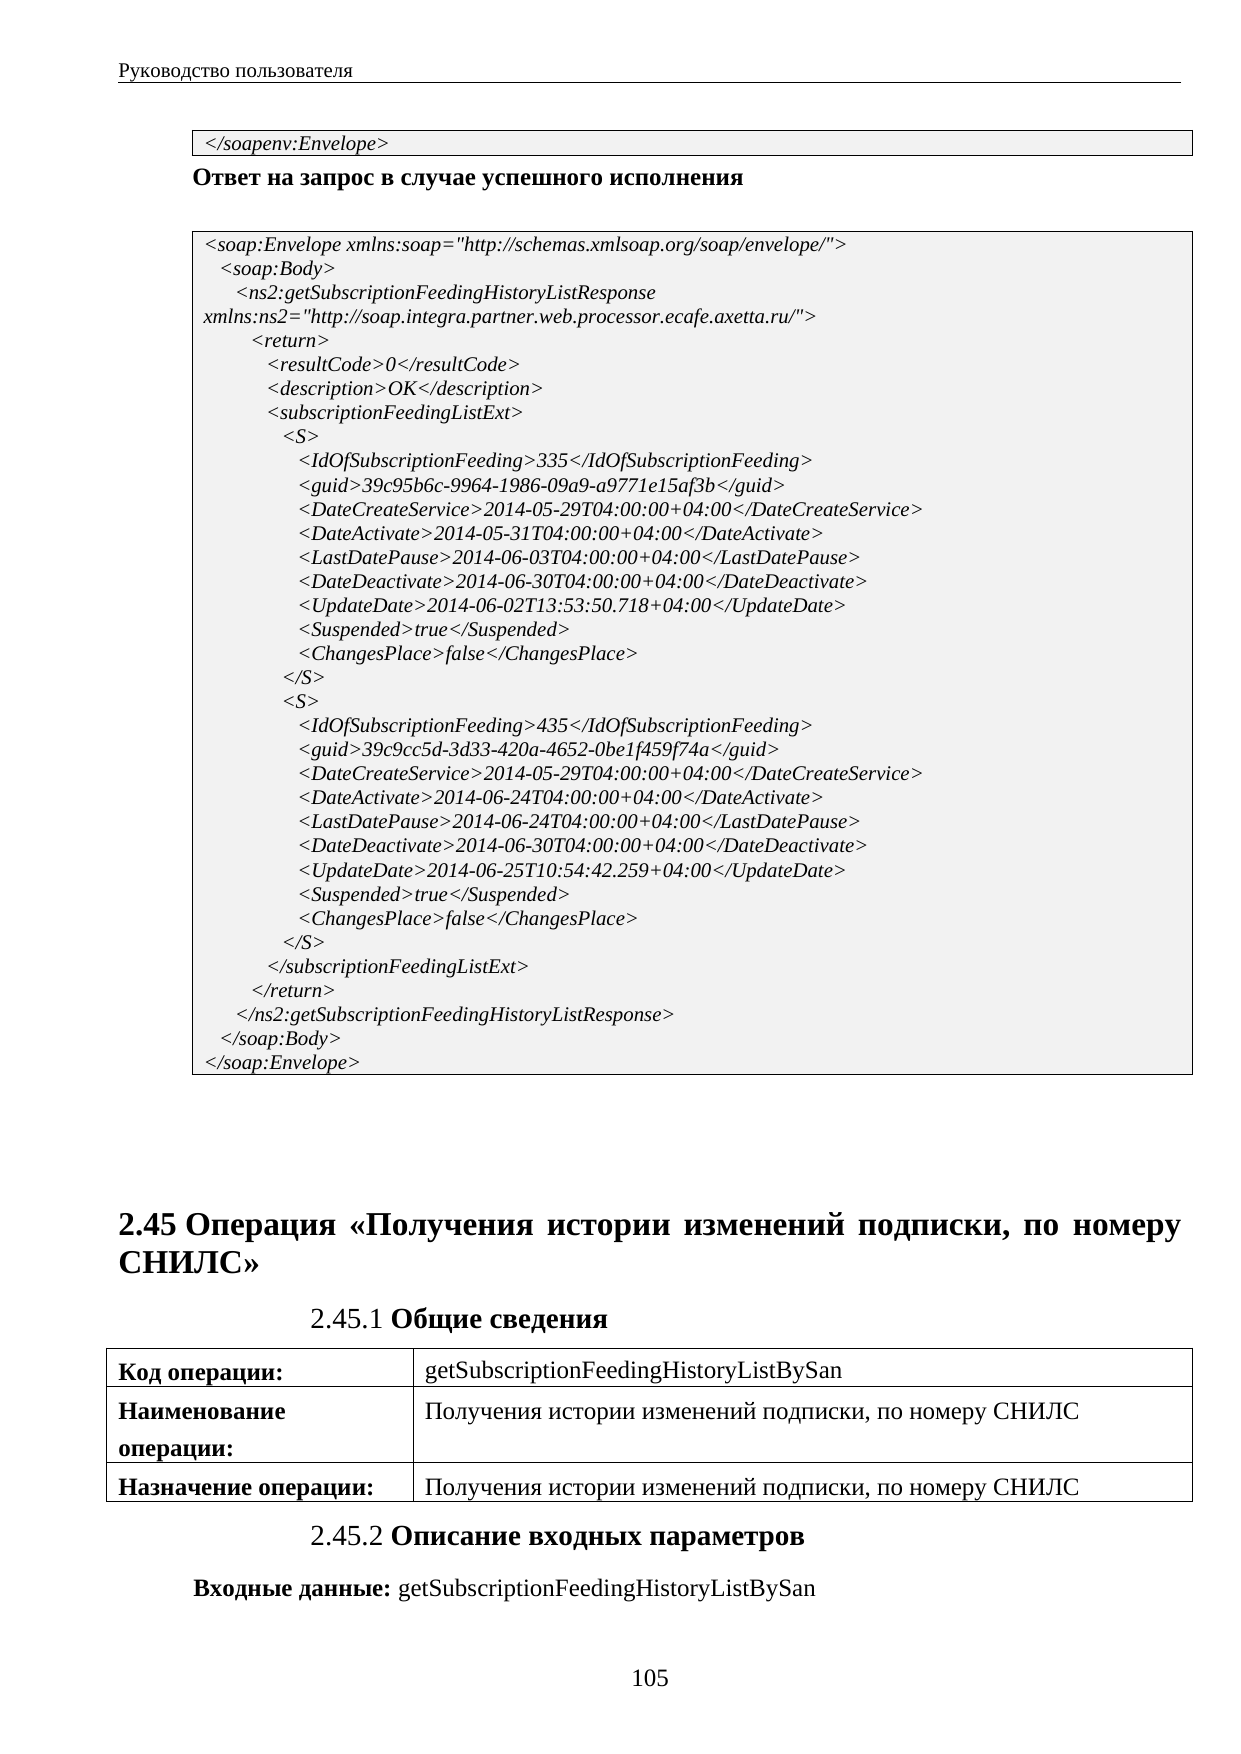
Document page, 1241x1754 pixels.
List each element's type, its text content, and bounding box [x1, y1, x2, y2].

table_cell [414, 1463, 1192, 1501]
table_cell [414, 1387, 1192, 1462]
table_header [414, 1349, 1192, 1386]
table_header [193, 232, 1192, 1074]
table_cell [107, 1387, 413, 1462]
list Входные данные: getSubscriptionFeedingHistoryListBySan [193, 1564, 1181, 1602]
text Ответ на запрос в случае успешного исполнения [118, 156, 1181, 193]
text Общие сведения [310, 1298, 1181, 1335]
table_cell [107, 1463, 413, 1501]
subtitle Операция «Получения истории изменений подписки, по номеру СНИЛС» [118, 1204, 1181, 1281]
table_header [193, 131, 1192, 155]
text Описание входных параметров [310, 1514, 1181, 1552]
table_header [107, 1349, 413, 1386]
